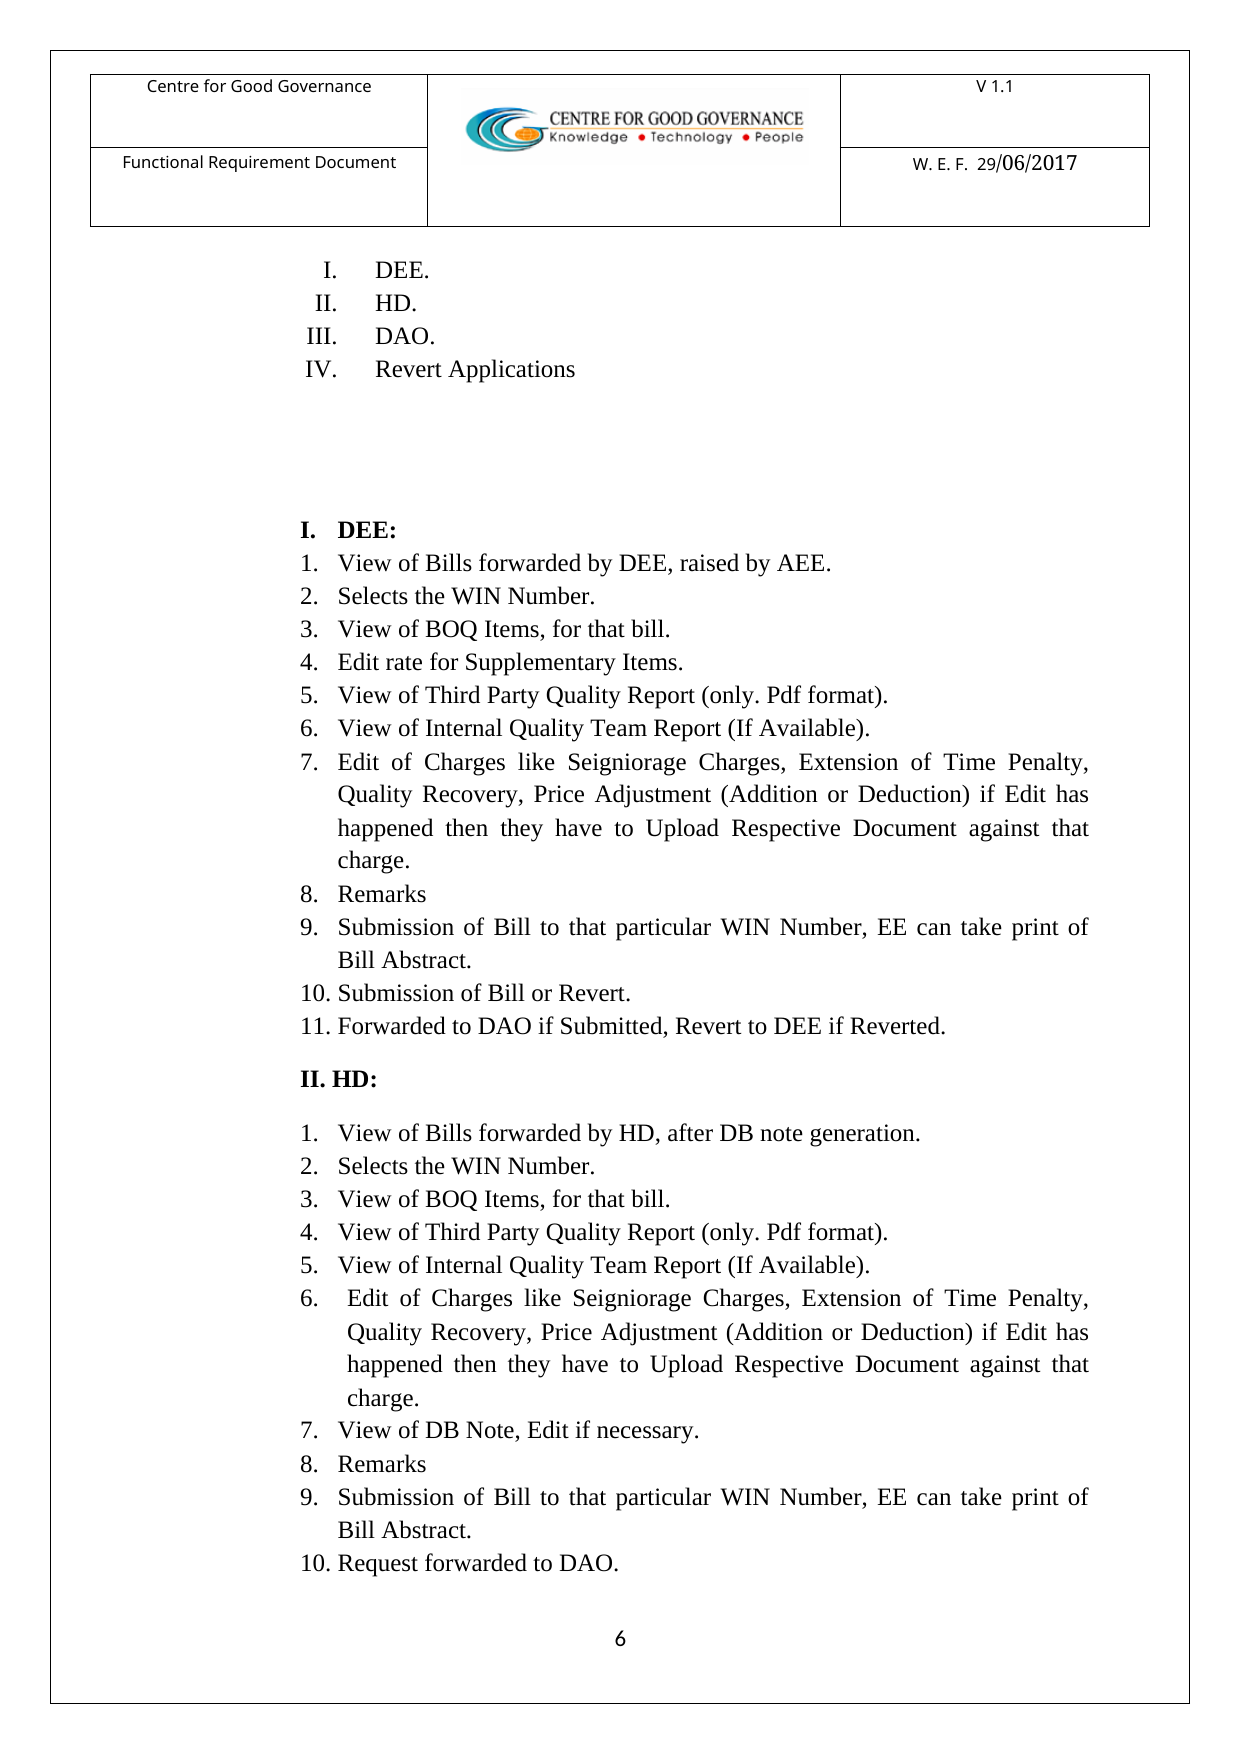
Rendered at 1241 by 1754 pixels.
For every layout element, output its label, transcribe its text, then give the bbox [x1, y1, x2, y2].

list View of Internal Quality Team Report (If Available). [300, 713, 1090, 742]
list Remarks [300, 1449, 1090, 1477]
list Forwarded to DAO if Submitted, Revert to DEE if Reverted. [300, 1011, 1090, 1039]
list View of Bills forwarded by HD, after DB note generation. [300, 1118, 1090, 1147]
list Edit of Charges like Seigniorage Charges, Extension of Time Penalty, Quality Recovery, Price Adjustment (Addition or Deduction) if Edit has happened then they have to Upload Respective Document against that charge. [300, 1283, 1090, 1411]
list Submission of Bill or Revert. [300, 978, 1090, 1006]
text II. HD: [300, 1064, 1090, 1093]
list View of BOQ Items, for that bill. [300, 614, 1090, 643]
list Selects the WIN Number. [300, 1151, 1090, 1180]
list Remarks [300, 879, 1090, 907]
list Edit rate for Supplementary Items. [300, 647, 1090, 676]
list DAO. [337, 321, 1090, 349]
list View of Third Party Quality Report (only. Pdf format). [300, 1217, 1090, 1246]
list DEE: [300, 515, 1090, 544]
list Revert Applications [337, 354, 1090, 383]
list View of Third Party Quality Report (only. Pdf format). [300, 681, 1090, 709]
list View of DB Note, Edit if necessary. [300, 1416, 1090, 1444]
list DEE. [337, 255, 1090, 283]
list View of BOQ Items, for that bill. [300, 1184, 1090, 1213]
list View of Internal Quality Team Report (If Available). [300, 1251, 1090, 1279]
list Edit of Charges like Seigniorage Charges, Extension of Time Penalty, Quality Recovery, Price Adjustment (Addition or Deduction) if Edit has happened then they have to Upload Respective Document against that charge. [300, 747, 1090, 874]
list HD. [337, 288, 1090, 317]
list Selects the WIN Number. [300, 581, 1090, 610]
list Submission of Bill to that particular WIN Number, EE can take print of Bill Abstract. [300, 1482, 1090, 1543]
list Submission of Bill to that particular WIN Number, EE can take print of Bill Abstract. [300, 912, 1090, 973]
list Request forwarded to DAO. [300, 1548, 1090, 1576]
list View of Bills forwarded by DEE, raised by AEE. [300, 548, 1090, 577]
